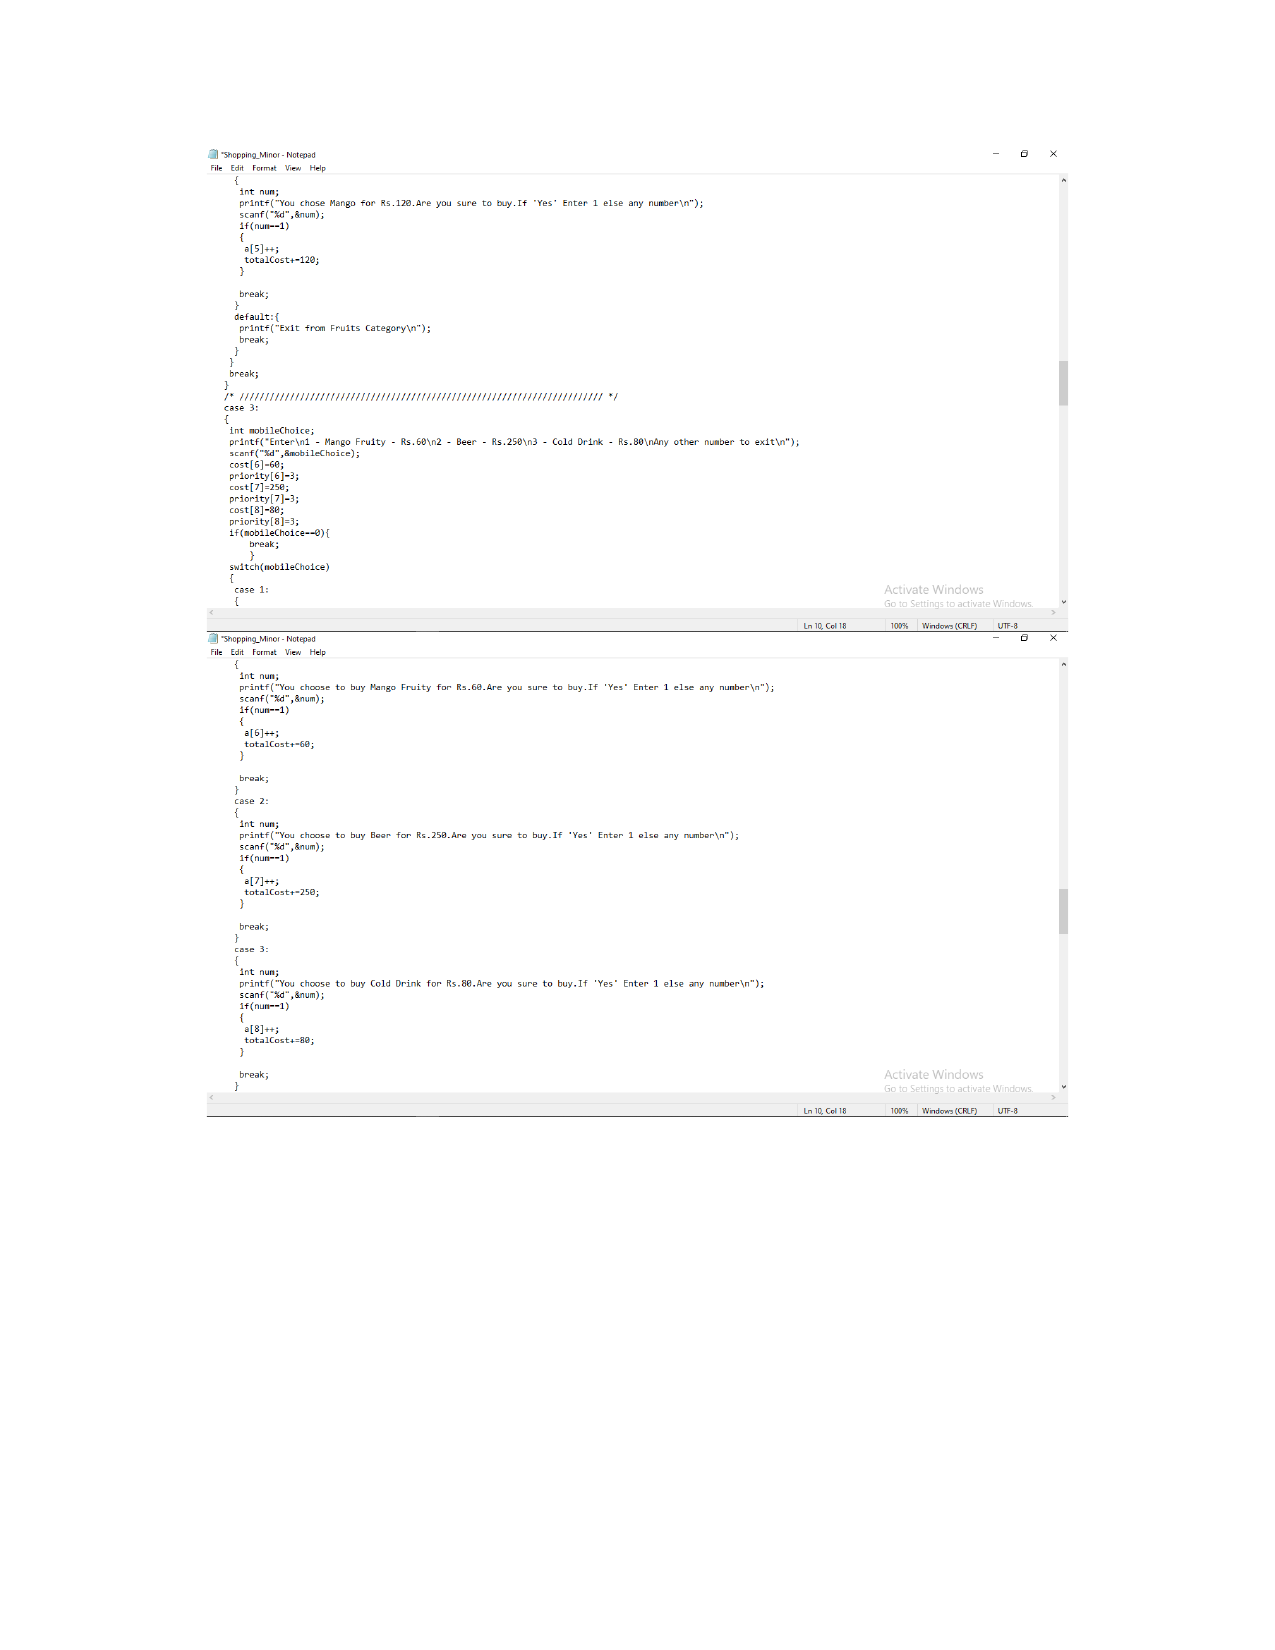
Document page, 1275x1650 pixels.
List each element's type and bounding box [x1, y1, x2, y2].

picture [206, 147, 1069, 1117]
